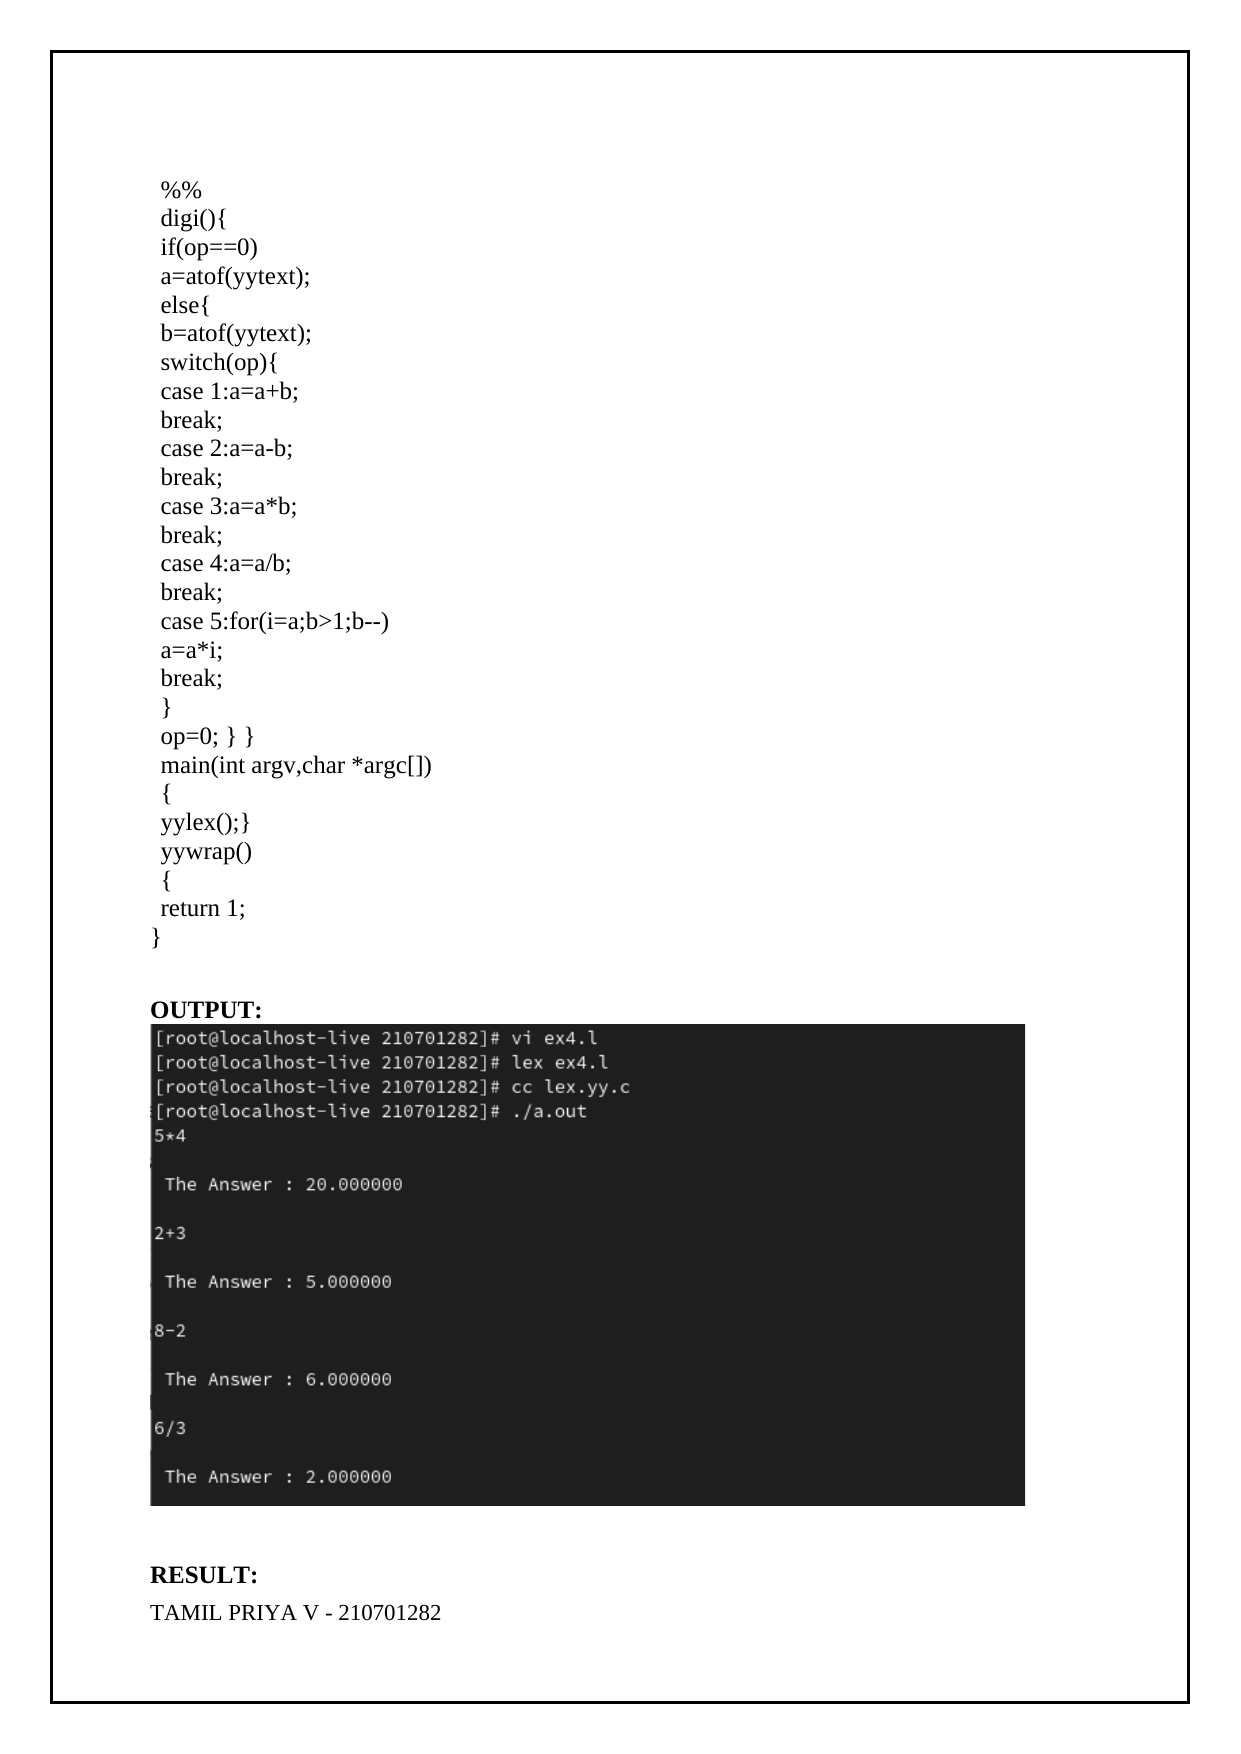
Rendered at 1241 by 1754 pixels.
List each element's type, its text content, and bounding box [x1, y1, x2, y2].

subtitle else{ [160, 290, 1090, 318]
picture [150, 1024, 1025, 1506]
subtitle case 4:a=a/b; [160, 548, 1090, 577]
subtitle case 5:for(i=a;b>1;b--) [160, 606, 1090, 635]
subtitle case 1:a=a+b; [160, 376, 1090, 405]
text RESULT: [150, 1560, 1090, 1589]
subtitle main(int argv,char *argc[]) [160, 750, 1090, 778]
subtitle case 3:a=a*b; [160, 491, 1090, 520]
subtitle break; [160, 577, 1090, 606]
subtitle break; [160, 405, 1090, 433]
subtitle op=0; } } [160, 721, 1090, 750]
subtitle if(op==0) [160, 232, 1090, 261]
subtitle %% [160, 175, 1090, 203]
subtitle { [160, 778, 1090, 807]
subtitle a=atof(yytext); [160, 261, 1090, 290]
subtitle } [150, 922, 1090, 951]
subtitle switch(op){ [160, 347, 1090, 376]
subtitle { [160, 865, 1090, 893]
subtitle return 1; [160, 893, 1090, 922]
subtitle b=atof(yytext); [160, 318, 1090, 347]
subtitle } [160, 692, 1090, 721]
subtitle digi(){ [160, 203, 1090, 232]
subtitle break; [160, 663, 1090, 692]
subtitle yywrap() [160, 836, 1090, 865]
subtitle yylex();} [160, 807, 1090, 836]
subtitle case 2:a=a-b; [160, 433, 1090, 462]
subtitle a=a*i; [160, 635, 1090, 663]
subtitle break; [160, 520, 1090, 548]
subtitle break; [160, 462, 1090, 491]
